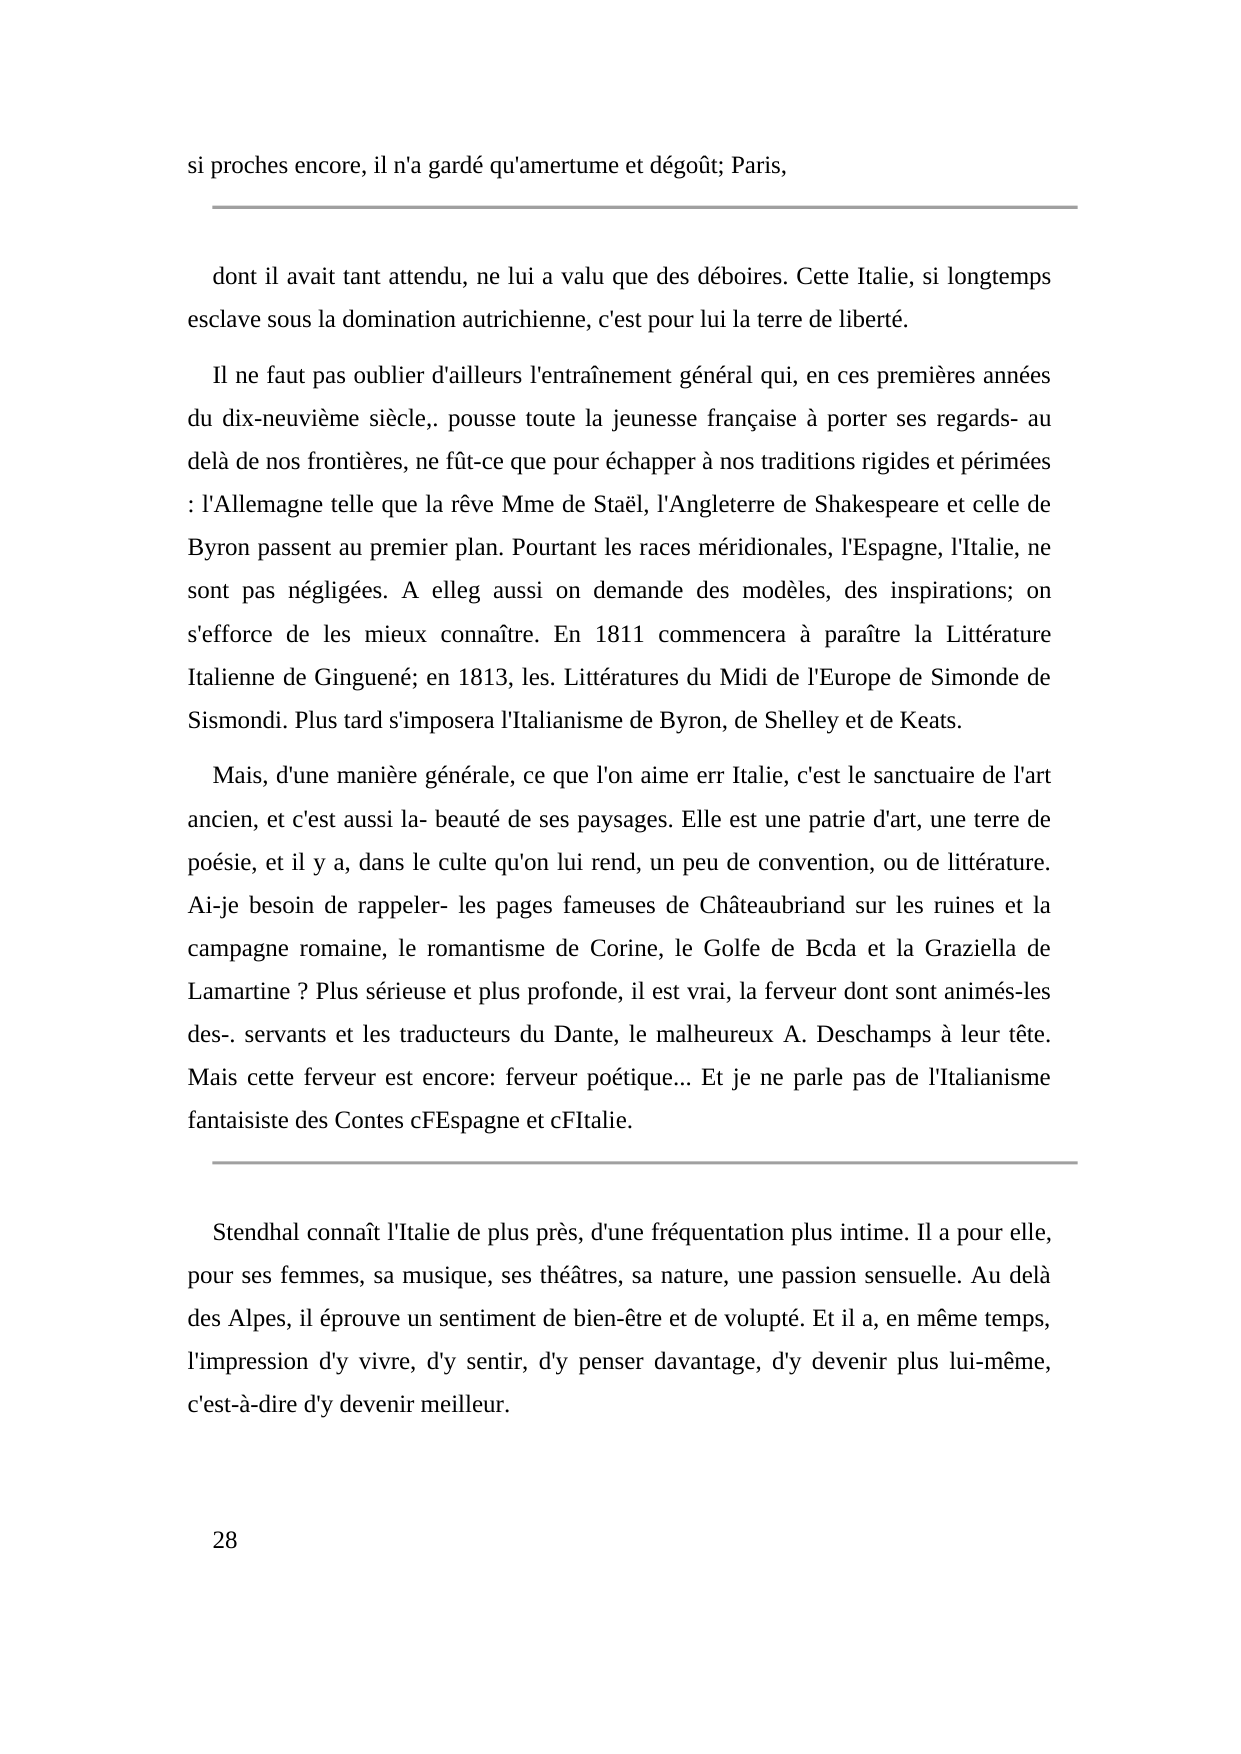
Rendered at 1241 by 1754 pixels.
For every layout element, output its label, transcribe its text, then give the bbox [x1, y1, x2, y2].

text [187, 150, 1053, 179]
text dont il avait tant attendu, ne lui a valu que des déboires. Cette Italie, si longtemps esclave sous la domination autrichienne, c'est pour lui la terre de liberté. [187, 261, 1053, 333]
text Il ne faut pas oublier d'ailleurs l'entraînement général qui, en ces premières années du dix-neuvième siècle,. pousse toute la jeunesse française à porter ses regards- au delà de nos frontières, ne fût-ce que pour échapper à nos traditions rigides et périmées : l'Allemagne telle que la rêve Mme de Staël, l'Angleterre de Shakespeare et celle de Byron passent au premier plan. Pourtant les races méridionales, l'Espagne, l'Italie, ne sont pas négligées. A elleg aussi on demande des modèles, des inspirations; on s'efforce de les mieux connaître. En 1811 commencera à paraître la Littérature Italienne de Ginguené; en 1813, les. Littératures du Midi de l'Europe de Simonde de Sismondi. Plus tard s'imposera l'Italianisme de Byron, de Shelley et de Keats. [187, 360, 1053, 734]
text Mais, d'une manière générale, ce que l'on aime err Italie, c'est le sanctuaire de l'art ancien, et c'est aussi la- beauté de ses paysages. Elle est une patrie d'art, une terre de poésie, et il y a, dans le culte qu'on lui rend, un peu de convention, ou de littérature. Ai-je besoin de rappeler- les pages fameuses de Châteaubriand sur les ruines et la campagne romaine, le romantisme de Corine, le Golfe de Bcda et la Graziella de Lamartine ? Plus sérieuse et plus profonde, il est vrai, la ferveur dont sont animés-les des-. servants et les traducteurs du Dante, le malheureux A. Deschamps à leur tête. Mais cette ferveur est encore: ferveur poétique... Et je ne parle pas de l'Italianisme fantaisiste des Contes cFEspagne et cFItalie. [187, 761, 1053, 1134]
text Stendhal connaît l'Italie de plus près, d'une fréquentation plus intime. Il a pour elle, pour ses femmes, sa musique, ses théâtres, sa nature, une passion sensuelle. Au delà des Alpes, il éprouve un sentiment de bien-être et de volupté. Et il a, en même temps, l'impression d'y vivre, d'y sentir, d'y penser davantage, d'y devenir plus lui-même, c'est-à-dire d'y devenir meilleur. [187, 1217, 1053, 1418]
